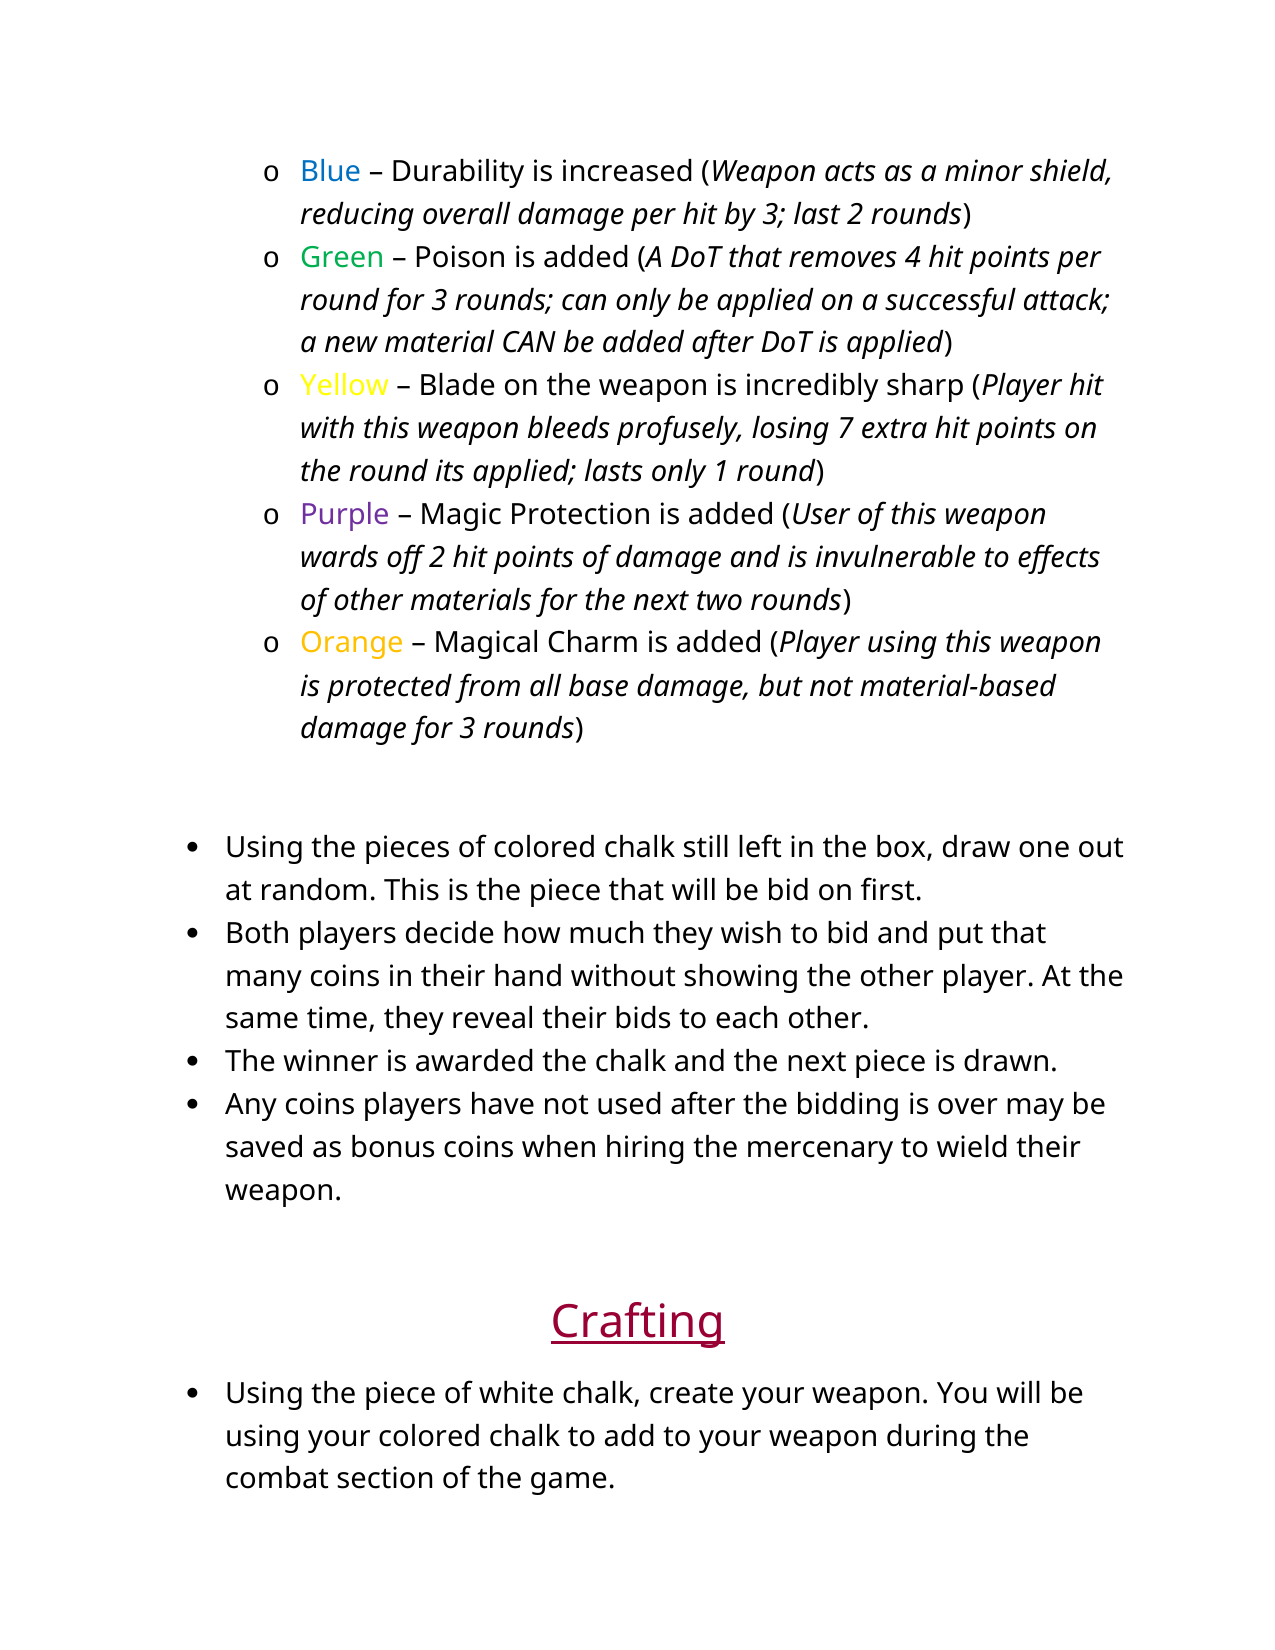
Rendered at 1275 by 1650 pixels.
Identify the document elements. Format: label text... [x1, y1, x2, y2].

list Using the pieces of colored chalk still left in the box, draw one out at random. This is the piece that will be bid on first. [187, 827, 1125, 909]
list Purple – Magic Protection is added (User of this weapon wards off 2 hit points of damage and is invulnerable to effects of other materials for the next two rounds) [262, 493, 1125, 619]
list Both players decide how much they wish to bid and put that many coins in their hand without showing the other player. At the same time, they reveal their bids to each other. [187, 912, 1125, 1037]
list Using the piece of white chalk, create your weapon. You will be using your colored chalk to add to your weapon during the combat section of the game. [187, 1372, 1125, 1497]
list The winner is awarded the chalk and the next piece is drawn. [187, 1041, 1125, 1080]
text Crafting [150, 1288, 1125, 1350]
list Yellow – Blade on the weapon is incredibly sharp (Player hit with this weapon bleeds profusely, losing 7 extra hit points on the round its applied; lasts only 1 round) [262, 364, 1125, 490]
list Green – Poison is added (A DoT that removes 4 hit points per round for 3 rounds; can only be applied on a successful attack; a new material CAN be added after DoT is applied) [262, 236, 1125, 361]
list Any coins players have not used after the bidding is over may be saved as bonus coins when hiring the mercenary to wield their weapon. [187, 1083, 1125, 1209]
list Orange – Magical Charm is added (Player using this weapon is protected from all base damage, but not material-based damage for 3 rounds) [262, 622, 1125, 747]
list Blue – Durability is increased (Weapon acts as a minor shield, reducing overall damage per hit by 3; last 2 rounds) [262, 150, 1125, 233]
